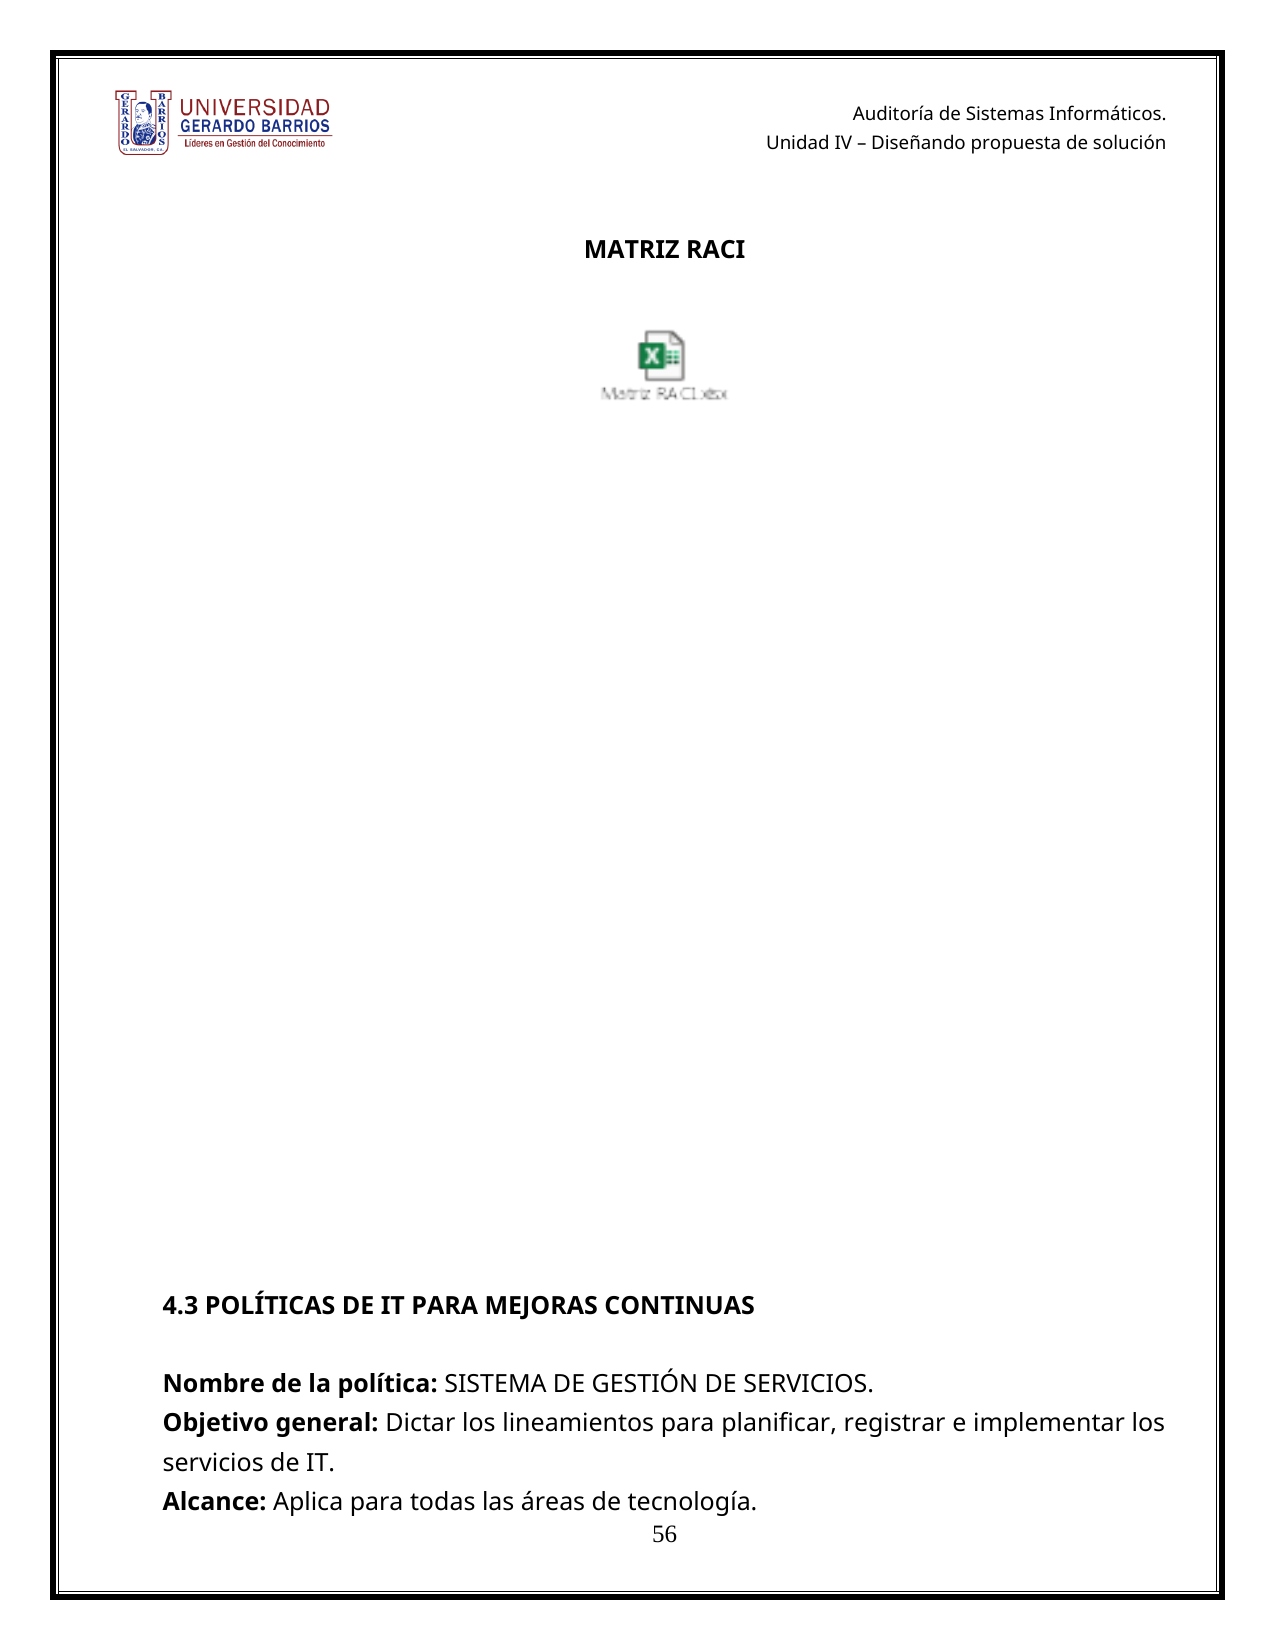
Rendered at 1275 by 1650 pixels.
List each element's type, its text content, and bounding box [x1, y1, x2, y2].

subtitle 4.3 POLÍTICAS DE IT PARA MEJORAS CONTINUAS [162, 1287, 1166, 1322]
subtitle MATRIZ RACI [162, 232, 1166, 266]
text Objetivo general: Dictar los lineamientos para planificar, registrar e implementar los servicios de IT. [162, 1405, 1166, 1478]
text Nombre de la política: SISTEMA DE GESTIÓN DE SERVICIOS. [162, 1366, 1166, 1400]
picture [109, 86, 338, 159]
text Alcance: Aplica para todas las áreas de tecnología. [162, 1483, 1166, 1517]
